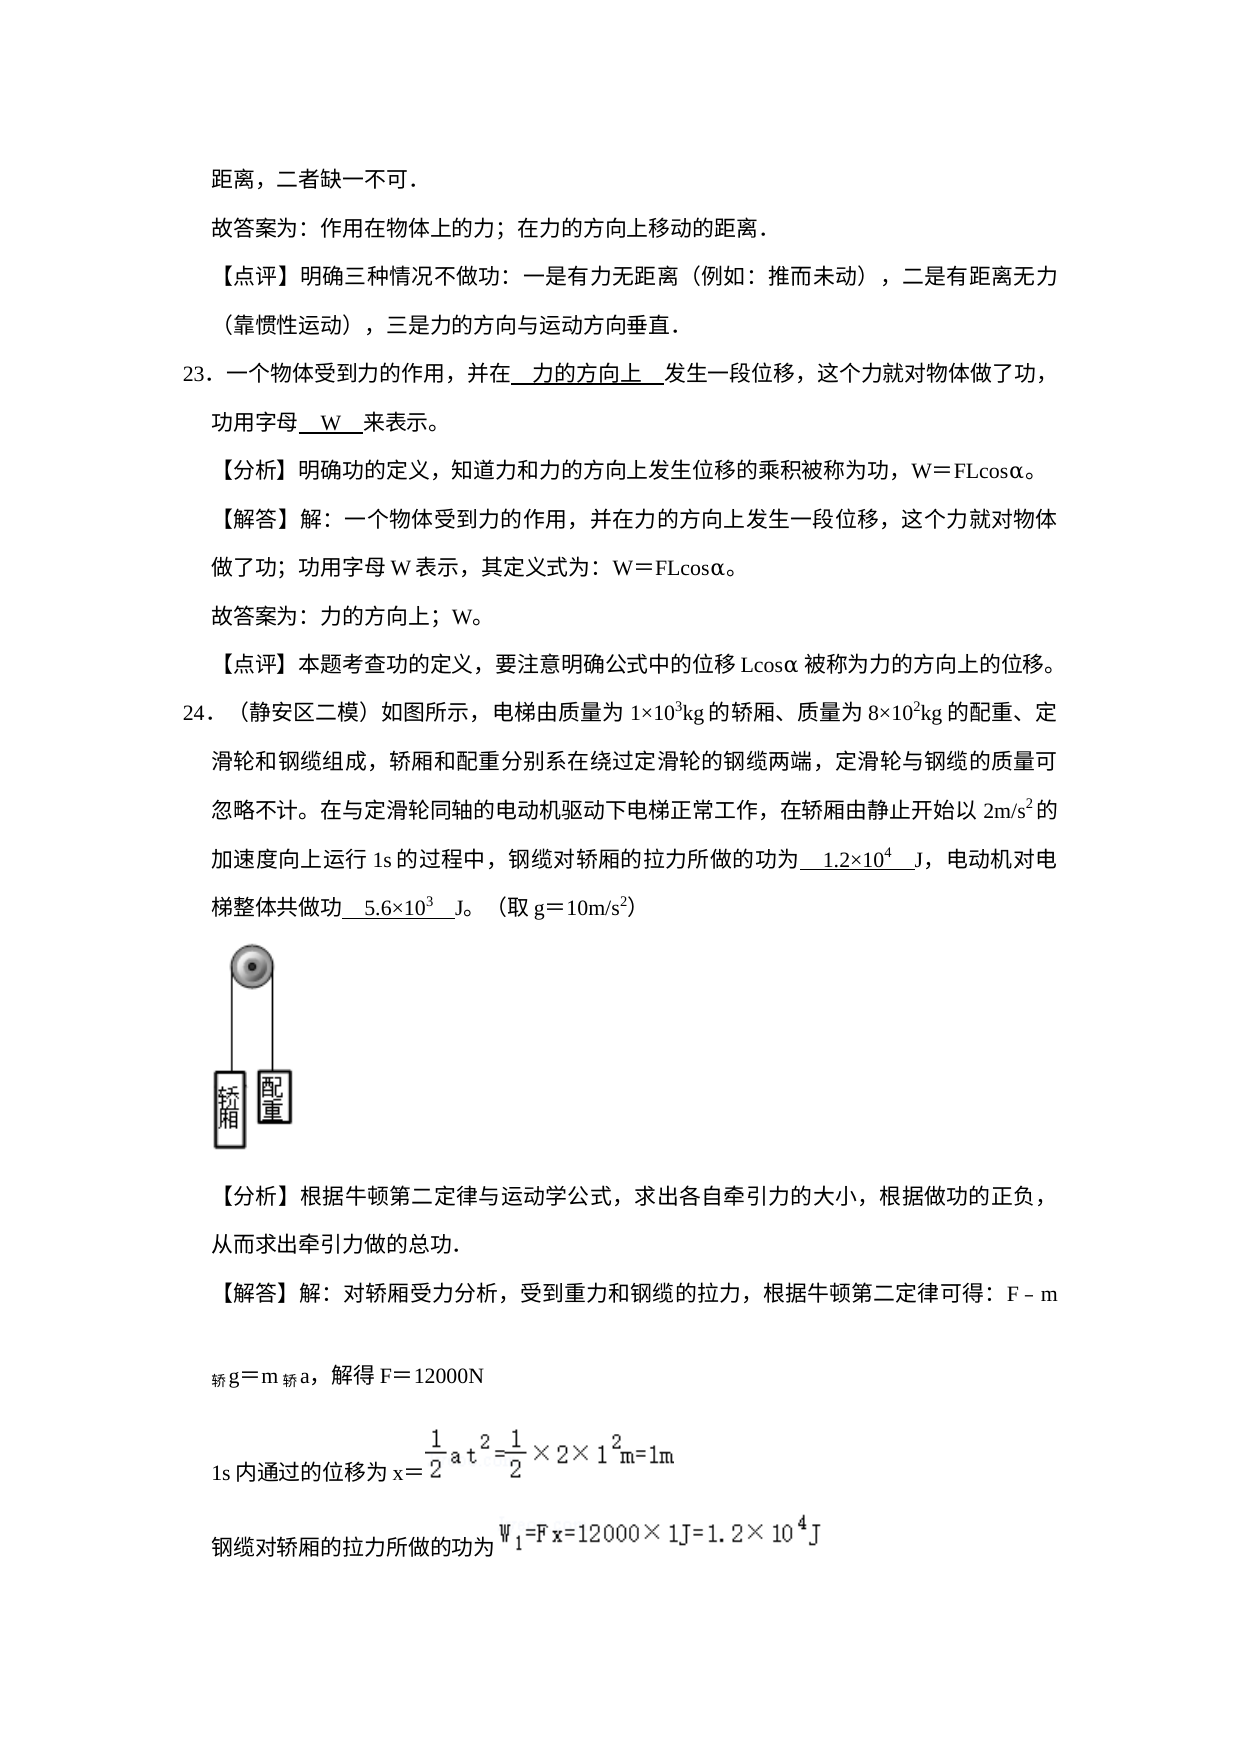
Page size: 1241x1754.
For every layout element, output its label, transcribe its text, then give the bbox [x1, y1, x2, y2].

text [211, 162, 1058, 194]
text 【点评】本题考查功的定义，要注意明确公式中的位移Lcosα被称为力的方向上的位移。 [211, 647, 1058, 679]
picture [211, 938, 297, 1154]
text 故答案为：作用在物体上的力；在力的方向上移动的距离． [211, 210, 1058, 243]
text 故答案为：力的方向上；W。 [211, 598, 1058, 631]
text 【分析】根据牛顿第二定律与运动学公式，求出各自牵引力的大小，根据做功的正负，从而求出牵引力做的总功． [211, 1178, 1058, 1259]
text 24．（静安区二模）如图所示，电梯由质量为1×103kg的轿厢、质量为8×102kg的配重、定滑轮和钢缆组成，轿厢和配重分别系在绕过定滑轮的钢缆两端，定滑轮与钢缆的质量可忽略不计。在与定滑轮同轴的电动机驱动下电梯正常工作，在轿厢由静止开始以2m/s2的加速度向上运行1s的过程中，钢缆对轿厢的拉力所做的功为 1.2×104 J，电动机对电梯整体共做功 5.6×103 J。（取g＝10m/s2） [183, 695, 1058, 922]
text 【解答】解：一个物体受到力的作用，并在力的方向上发生一段位移，这个力就对物体做了功；功用字母W表示，其定义式为：W＝FLcosα。 [211, 501, 1058, 582]
text 【解答】解：对轿厢受力分析，受到重力和钢缆的拉力，根据牛顿第二定律可得：F﹣m轿g＝m轿a，解得F＝12000N [211, 1275, 1058, 1405]
text 【点评】明确三种情况不做功：一是有力无距离（例如：推而未动），二是有距离无力（靠惯性运动），三是力的方向与运动方向垂直． [211, 259, 1058, 340]
picture [495, 1512, 822, 1555]
text 23．一个物体受到力的作用，并在 力的方向上 发生一段位移，这个力就对物体做了功，功用字母 W 来表示。 [183, 356, 1058, 437]
picture [425, 1425, 674, 1481]
text 【分析】明确功的定义，知道力和力的方向上发生位移的乘积被称为功，W＝FLcosα。 [211, 453, 1058, 485]
